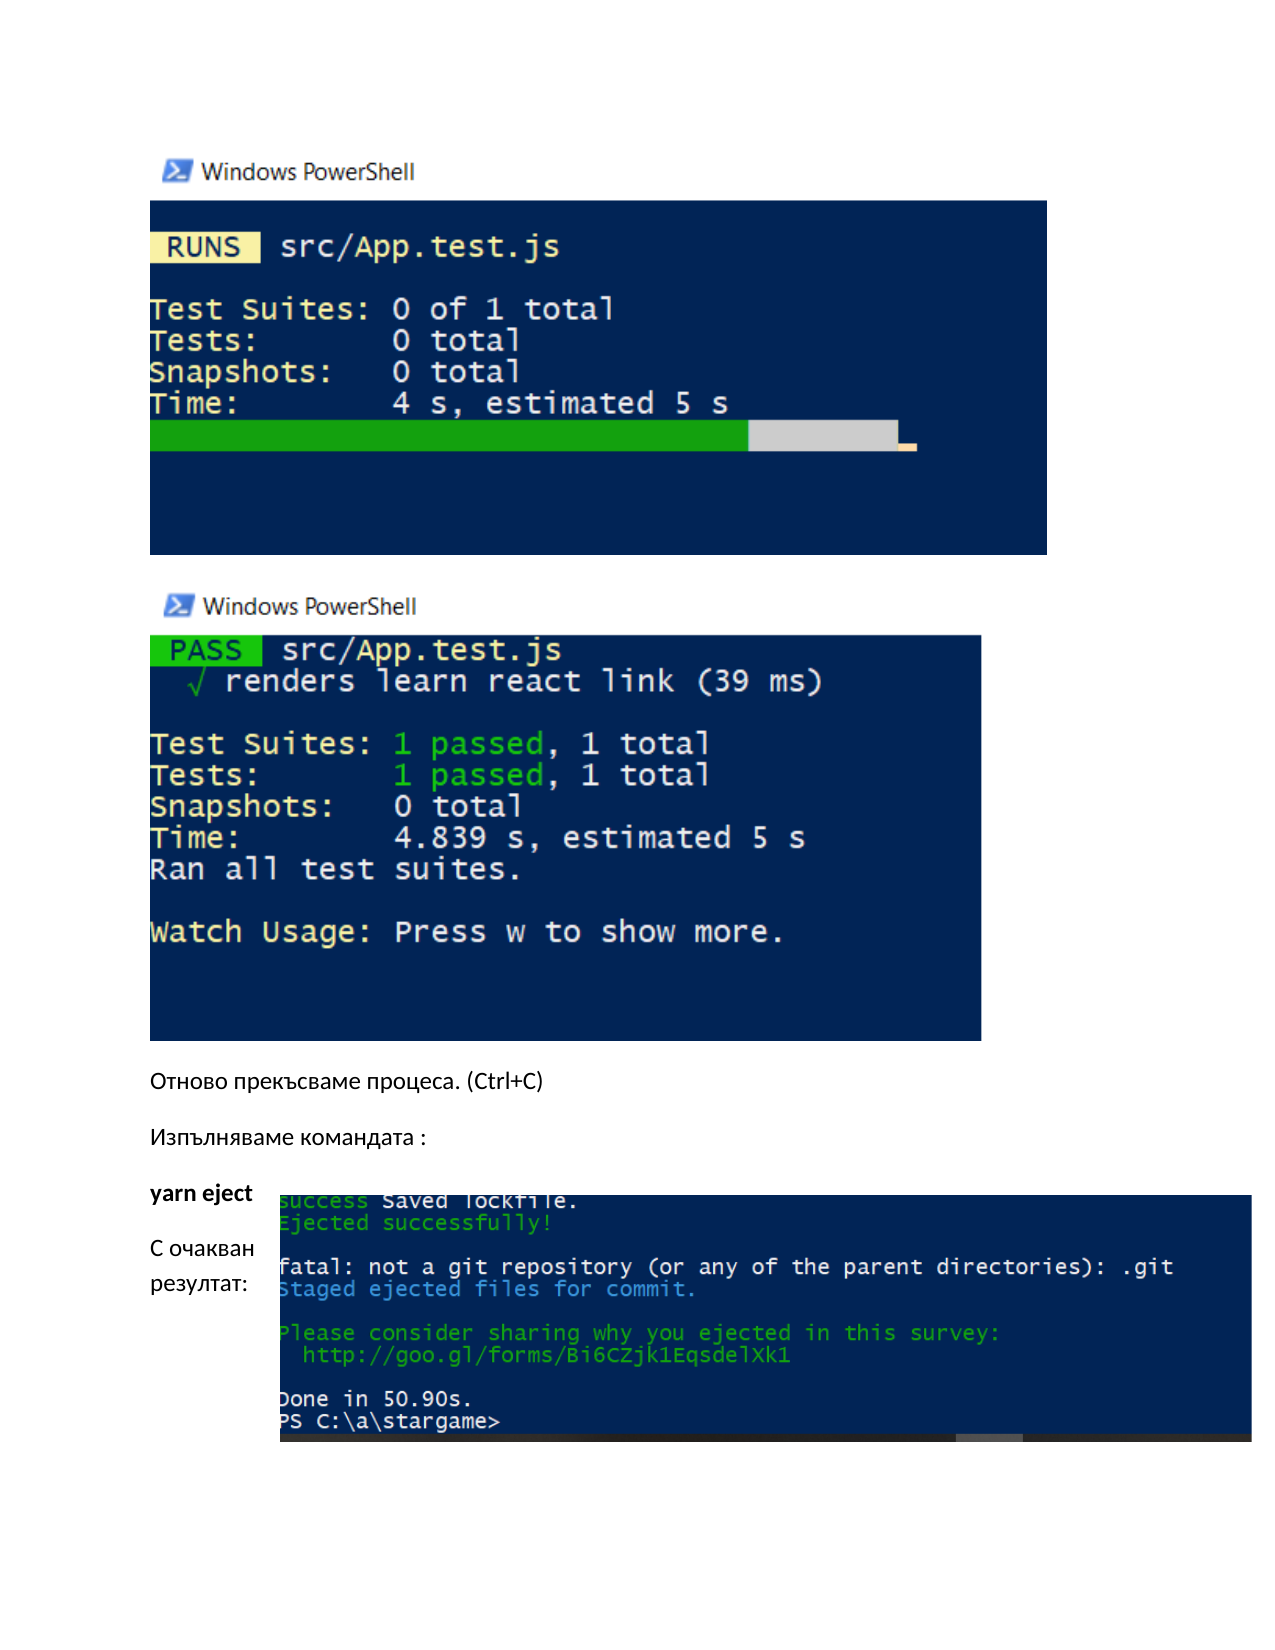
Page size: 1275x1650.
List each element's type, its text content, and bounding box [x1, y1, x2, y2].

text С очакван резултат: [150, 1232, 280, 1298]
text Отново прекъсваме процеса. (Ctrl+C) [150, 1065, 1125, 1096]
text Изпълняваме командата : [150, 1121, 1125, 1151]
picture [280, 1195, 1252, 1442]
picture [150, 150, 1047, 555]
picture [150, 579, 982, 1041]
text yarn eject [150, 1177, 1125, 1207]
